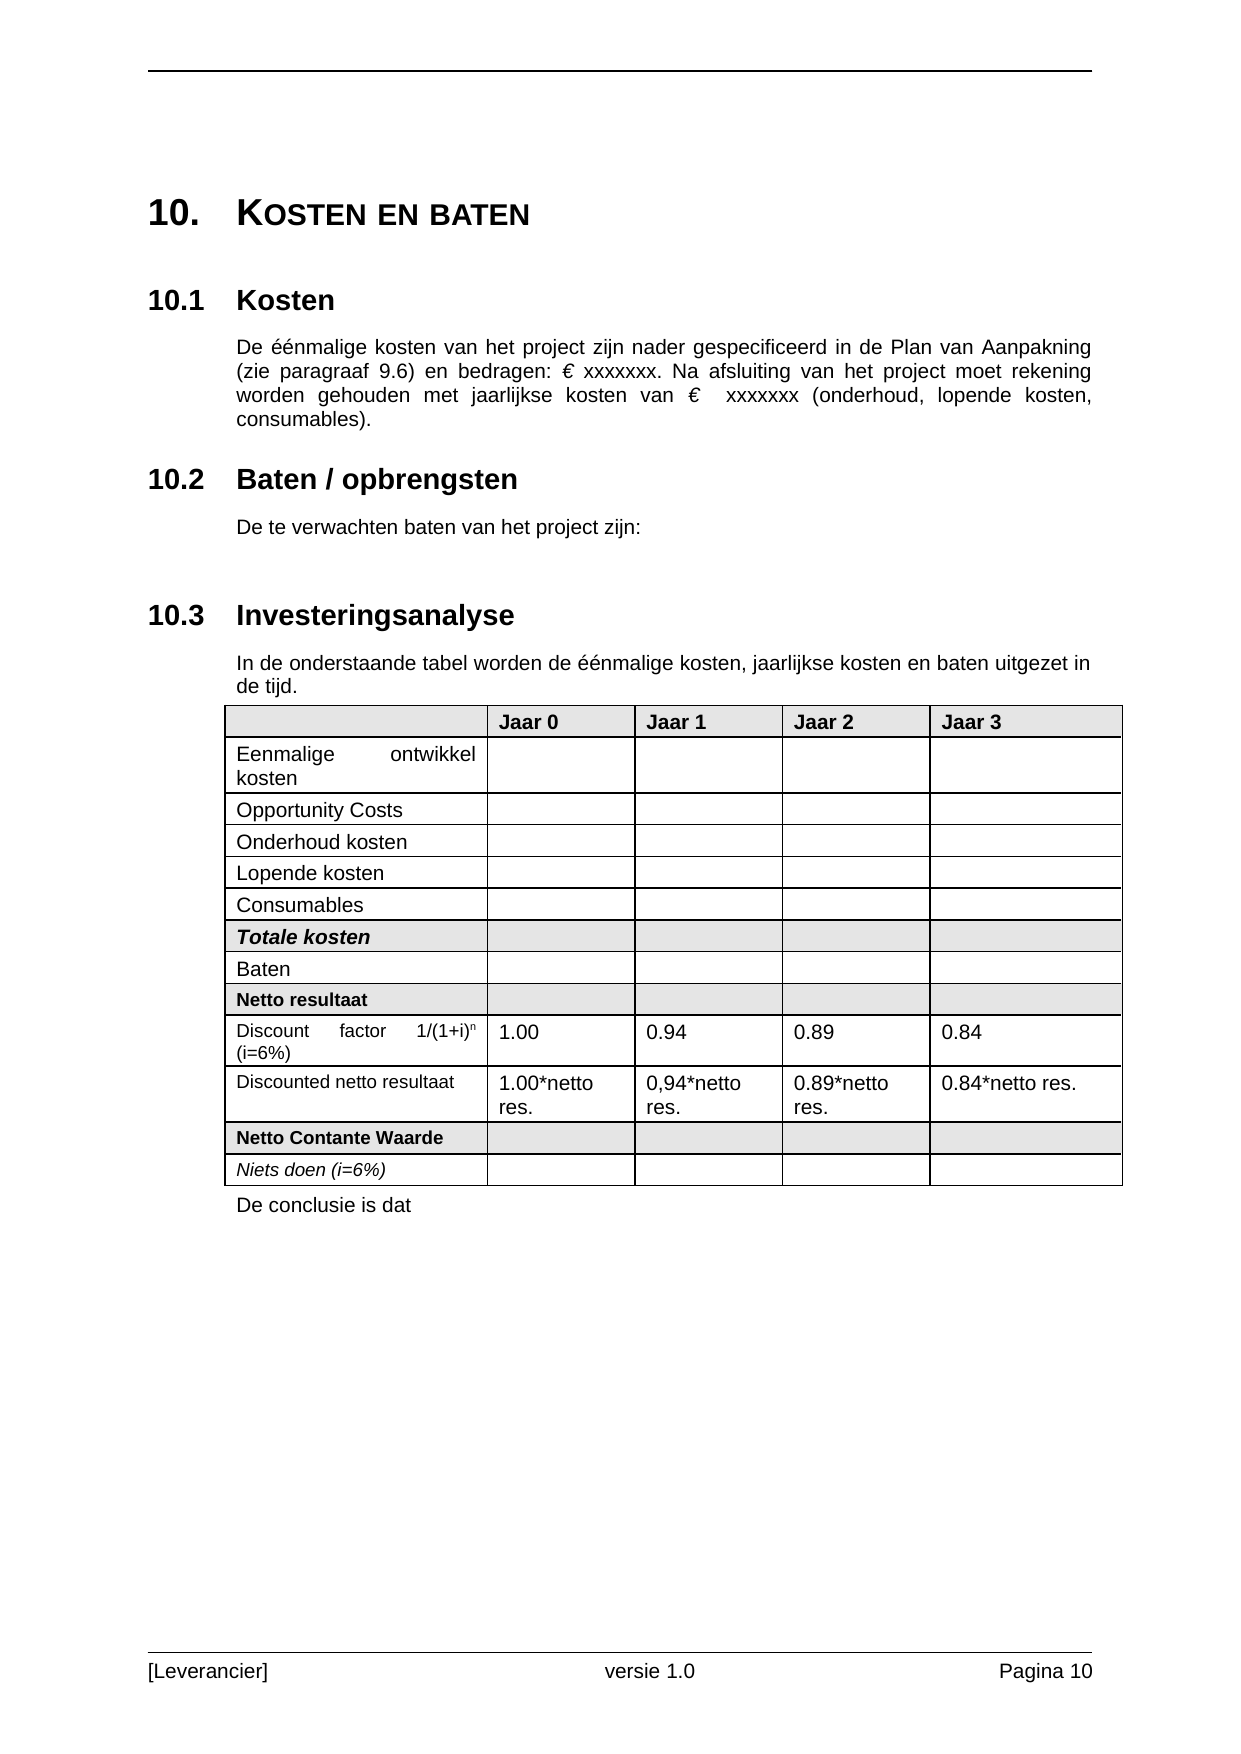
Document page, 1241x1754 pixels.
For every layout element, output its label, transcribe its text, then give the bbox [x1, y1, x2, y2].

table_cell [488, 952, 634, 983]
table_cell [636, 794, 782, 824]
table_cell [783, 921, 929, 951]
table_cell [636, 952, 782, 983]
table_cell [931, 824, 1122, 856]
table_cell [931, 736, 1122, 792]
table_header Jaar 1 [636, 706, 782, 736]
table_cell Niets doen (i=6%) [226, 1155, 487, 1184]
table_cell Netto Contante Waarde [226, 1123, 487, 1153]
table_cell [488, 1155, 634, 1184]
table_cell [488, 738, 634, 792]
table_cell Discounted netto resultaat [226, 1067, 487, 1121]
table_cell [488, 921, 634, 951]
table_cell Onderhoud kosten [226, 825, 487, 856]
table_cell [783, 984, 929, 1014]
table_cell [636, 889, 782, 919]
subtitle Kosten [148, 283, 1092, 316]
table_cell [488, 857, 634, 887]
table_cell [931, 792, 1122, 824]
table_cell 1.00 [488, 1016, 634, 1065]
table_cell [783, 952, 929, 983]
table_cell 1.00*netto res. [488, 1067, 634, 1121]
text De éénmalige kosten van het project zijn nader gespecificeerd in de Plan van Aanpakning (zie paragraaf 9.6) en bedragen: € xxxxxxx. Na afsluiting van het project moet rekening worden gehouden met jaarlijkse kosten van € xxxxxxx (onderhoud, lopende kosten, consumables). [236, 335, 1092, 431]
subtitle Kosten en baten [148, 190, 1092, 233]
table_cell [783, 738, 929, 792]
subtitle Investeringsanalyse [148, 598, 1092, 632]
table_cell Opportunity Costs [226, 794, 487, 824]
table_header Jaar 2 [783, 706, 929, 736]
table_header Jaar 0 [488, 706, 634, 736]
table_cell [488, 825, 634, 856]
table_cell [931, 1121, 1122, 1153]
table_cell [931, 856, 1122, 887]
table_cell [488, 794, 634, 824]
table_cell 0.84*netto res. [931, 1065, 1122, 1121]
table_cell [488, 984, 634, 1014]
table_cell [931, 887, 1122, 919]
table_cell [636, 1123, 782, 1153]
table_cell [783, 1123, 929, 1153]
table_cell [783, 794, 929, 824]
table_cell [931, 983, 1122, 1014]
table_cell Discount factor 1/(1+i)n (i=6%) [226, 1016, 487, 1065]
table_cell Lopende kosten [226, 857, 487, 887]
table_cell 0.94 [636, 1016, 782, 1065]
table_cell [931, 951, 1122, 983]
table_cell [636, 984, 782, 1014]
table_cell Baten [226, 952, 487, 983]
table_cell [931, 1153, 1122, 1184]
table_cell [488, 1123, 634, 1153]
table_cell [783, 1155, 929, 1184]
table_header [226, 706, 487, 736]
table_cell 0.89*netto res. [783, 1067, 929, 1121]
table_cell Netto resultaat [226, 984, 487, 1014]
table_cell [636, 825, 782, 856]
table_cell [636, 921, 782, 951]
table_cell [931, 919, 1122, 951]
table_cell [783, 857, 929, 887]
subtitle Baten / opbrengsten [148, 462, 1092, 496]
text De conclusie is dat [236, 1192, 1092, 1216]
table_cell Totale kosten [226, 921, 487, 951]
table_cell [636, 1155, 782, 1184]
table_header Jaar 3 [931, 706, 1122, 736]
table_cell [636, 857, 782, 887]
table_cell 0.89 [783, 1016, 929, 1065]
table_cell [783, 889, 929, 919]
text In de onderstaande tabel worden de éénmalige kosten, jaarlijkse kosten en baten uitgezet in de tijd. [236, 650, 1092, 698]
table_cell 0.84 [931, 1014, 1122, 1065]
table_cell Eenmalige ontwikkel kosten [226, 738, 487, 792]
text De te verwachten baten van het project zijn: [236, 514, 1092, 538]
table_cell [488, 889, 634, 919]
table_cell 0,94*netto res. [636, 1067, 782, 1121]
table_cell [636, 738, 782, 792]
table_cell Consumables [226, 889, 487, 919]
table_cell [783, 825, 929, 856]
